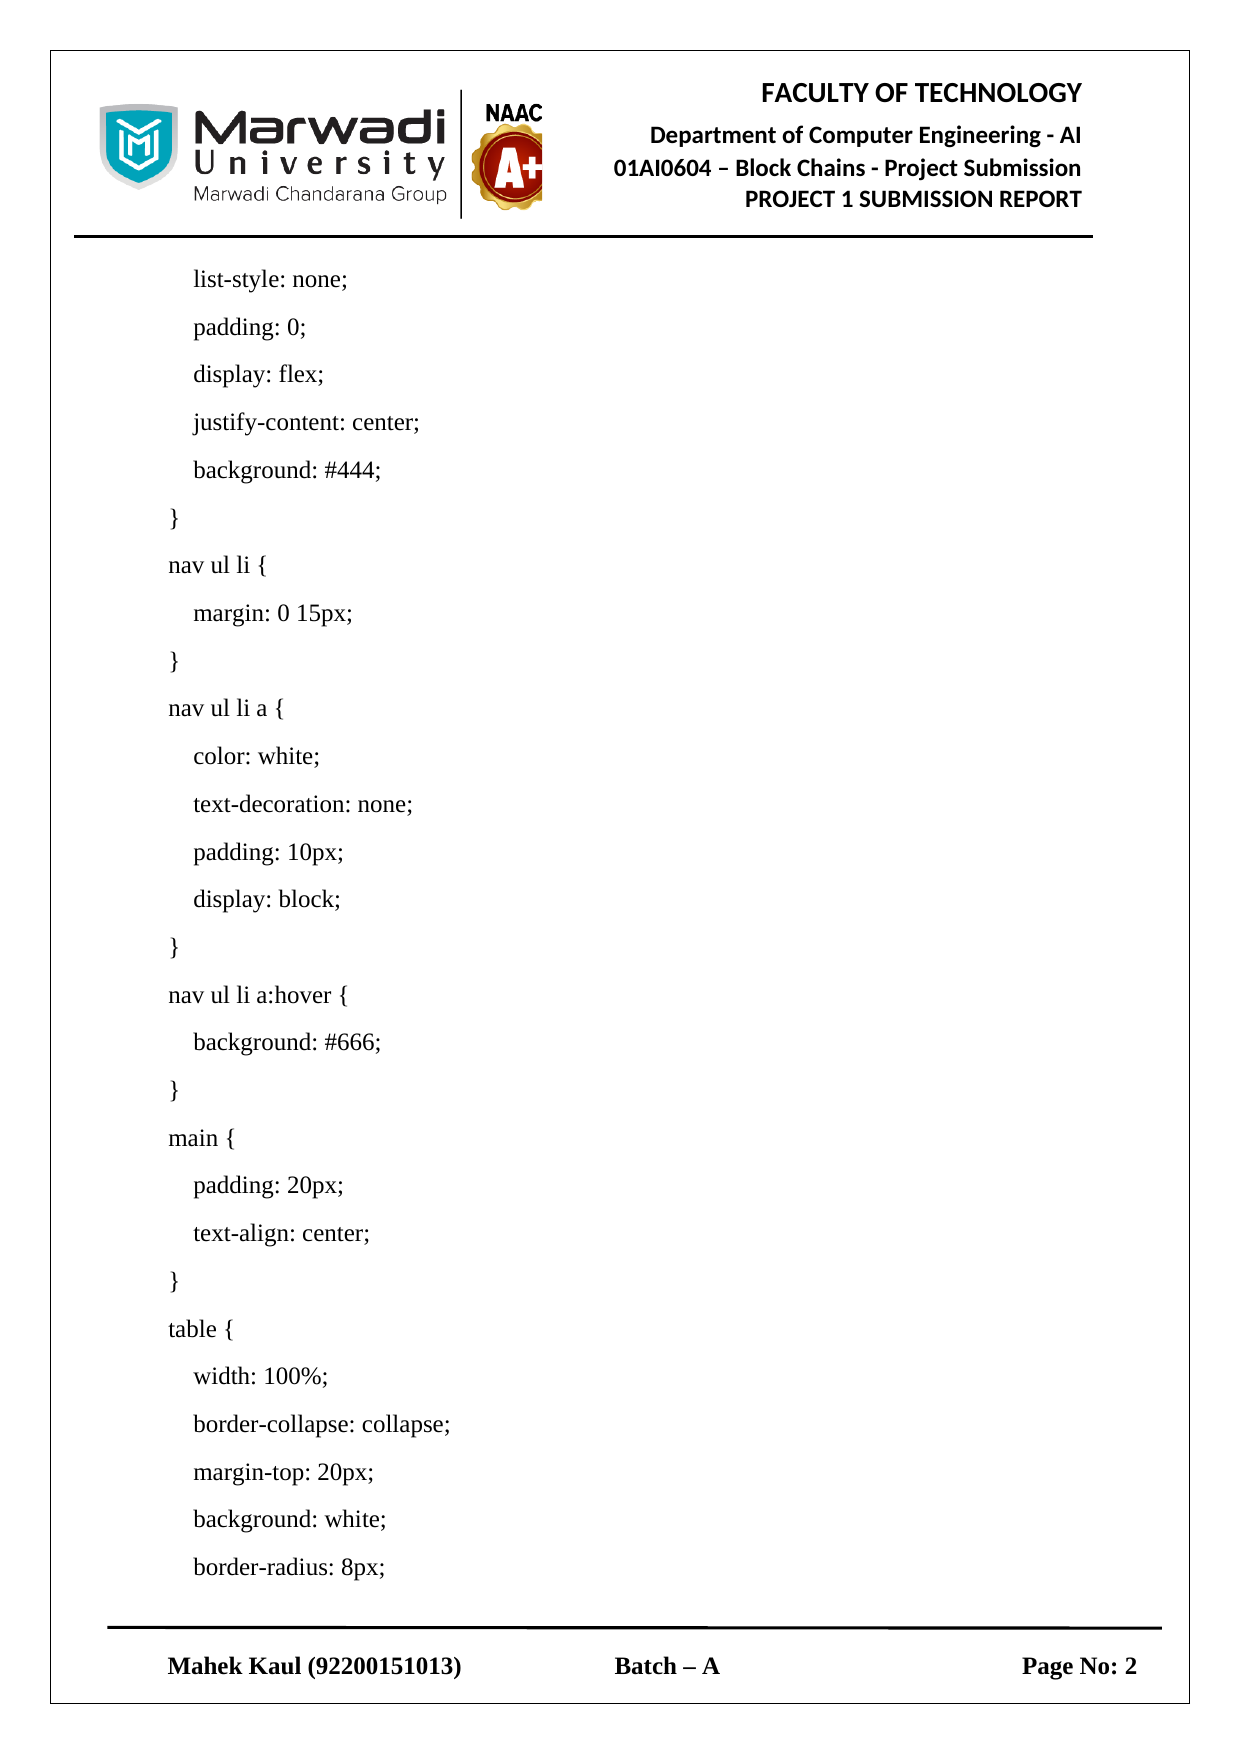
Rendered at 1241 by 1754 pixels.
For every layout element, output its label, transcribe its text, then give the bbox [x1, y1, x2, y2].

text } [118, 646, 1137, 674]
text background: white; [118, 1504, 1137, 1533]
text padding: 0; [118, 312, 1137, 341]
text padding: 20px; [118, 1171, 1137, 1199]
text text-decoration: none; [118, 789, 1137, 818]
text border-collapse: collapse; [118, 1409, 1137, 1438]
text text-align: center; [118, 1218, 1137, 1247]
text color: white; [118, 741, 1137, 770]
text justify-content: center; [118, 407, 1137, 436]
text background: #444; [118, 455, 1137, 484]
text list-style: none; [118, 264, 1137, 293]
text margin: 0 15px; [118, 598, 1137, 627]
text margin-top: 20px; [118, 1457, 1137, 1486]
text display: block; [118, 884, 1137, 913]
text } [118, 503, 1137, 531]
text border-radius: 8px; [118, 1552, 1137, 1581]
text display: flex; [118, 359, 1137, 388]
text table { [118, 1314, 1137, 1342]
picture [85, 73, 543, 235]
text nav ul li a { [118, 693, 1137, 722]
text } [118, 932, 1137, 961]
text background: #666; [118, 1027, 1137, 1056]
text nav ul li { [118, 550, 1137, 579]
text nav ul li a:hover { [118, 980, 1137, 1008]
text main { [118, 1123, 1137, 1152]
text padding: 10px; [118, 837, 1137, 865]
text } [118, 1266, 1137, 1295]
text width: 100%; [118, 1361, 1137, 1390]
text } [118, 1075, 1137, 1104]
